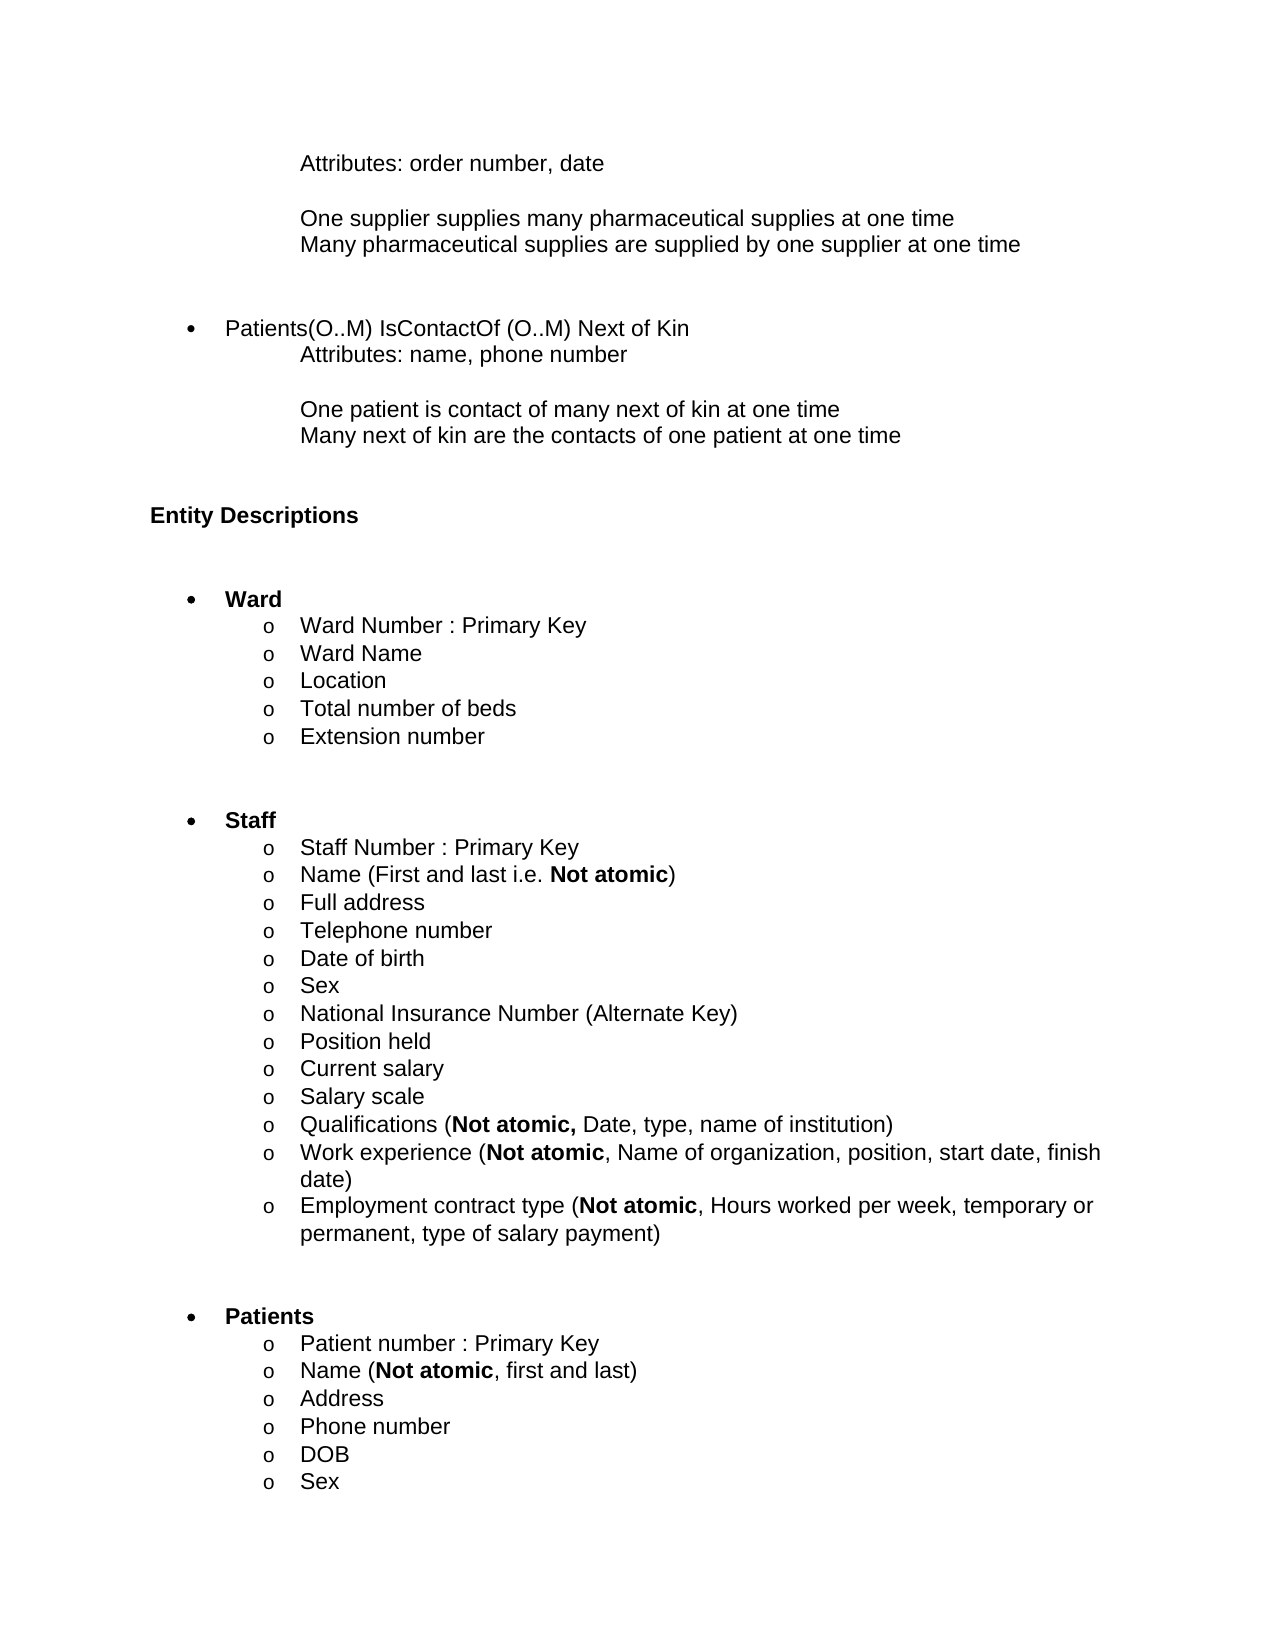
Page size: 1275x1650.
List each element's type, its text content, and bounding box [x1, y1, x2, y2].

list Patients [187, 1303, 1125, 1330]
text Entity Descriptions [150, 502, 1125, 529]
list Work experience (Not atomic, Name of organization, position, start date, finish date) [262, 1138, 1125, 1192]
list Ward Number : Primary Key [262, 612, 1125, 640]
list Sex [262, 972, 1125, 1000]
text Attributes: name, phone number [300, 341, 1125, 367]
text One patient is contact of many next of kin at one time [300, 396, 1125, 422]
list Sex [262, 1468, 1125, 1496]
text Attributes: order number, date [300, 150, 1125, 176]
list Employment contract type (Not atomic, Hours worked per week, temporary or permanent, type of salary payment) [262, 1192, 1125, 1247]
list Patients(O..M) IsContactOf (O..M) Next of Kin [187, 314, 1125, 341]
text One supplier supplies many pharmaceutical supplies at one time [300, 205, 1125, 231]
list Salary scale [262, 1083, 1125, 1111]
list Total number of beds [262, 695, 1125, 723]
list Ward [187, 586, 1125, 612]
list National Insurance Number (Alternate Key) [262, 1000, 1125, 1028]
list DOB [262, 1441, 1125, 1468]
list Qualifications (Not atomic, Date, type, name of institution) [262, 1111, 1125, 1138]
list Location [262, 667, 1125, 695]
list Phone number [262, 1413, 1125, 1441]
list Ward Name [262, 640, 1125, 667]
list Position held [262, 1028, 1125, 1055]
list Name (Not atomic, first and last) [262, 1357, 1125, 1385]
list Telephone number [262, 917, 1125, 944]
list Current salary [262, 1055, 1125, 1083]
list Extension number [262, 723, 1125, 751]
list Full address [262, 889, 1125, 917]
text Many next of kin are the contacts of one patient at one time [300, 422, 1125, 449]
list Staff Number : Primary Key [262, 834, 1125, 861]
list Date of birth [262, 944, 1125, 972]
list Patient number : Primary Key [262, 1330, 1125, 1357]
list Name (First and last i.e. Not atomic) [262, 861, 1125, 889]
list Address [262, 1385, 1125, 1413]
list Staff [187, 807, 1125, 834]
text Many pharmaceutical supplies are supplied by one supplier at one time [300, 231, 1125, 258]
